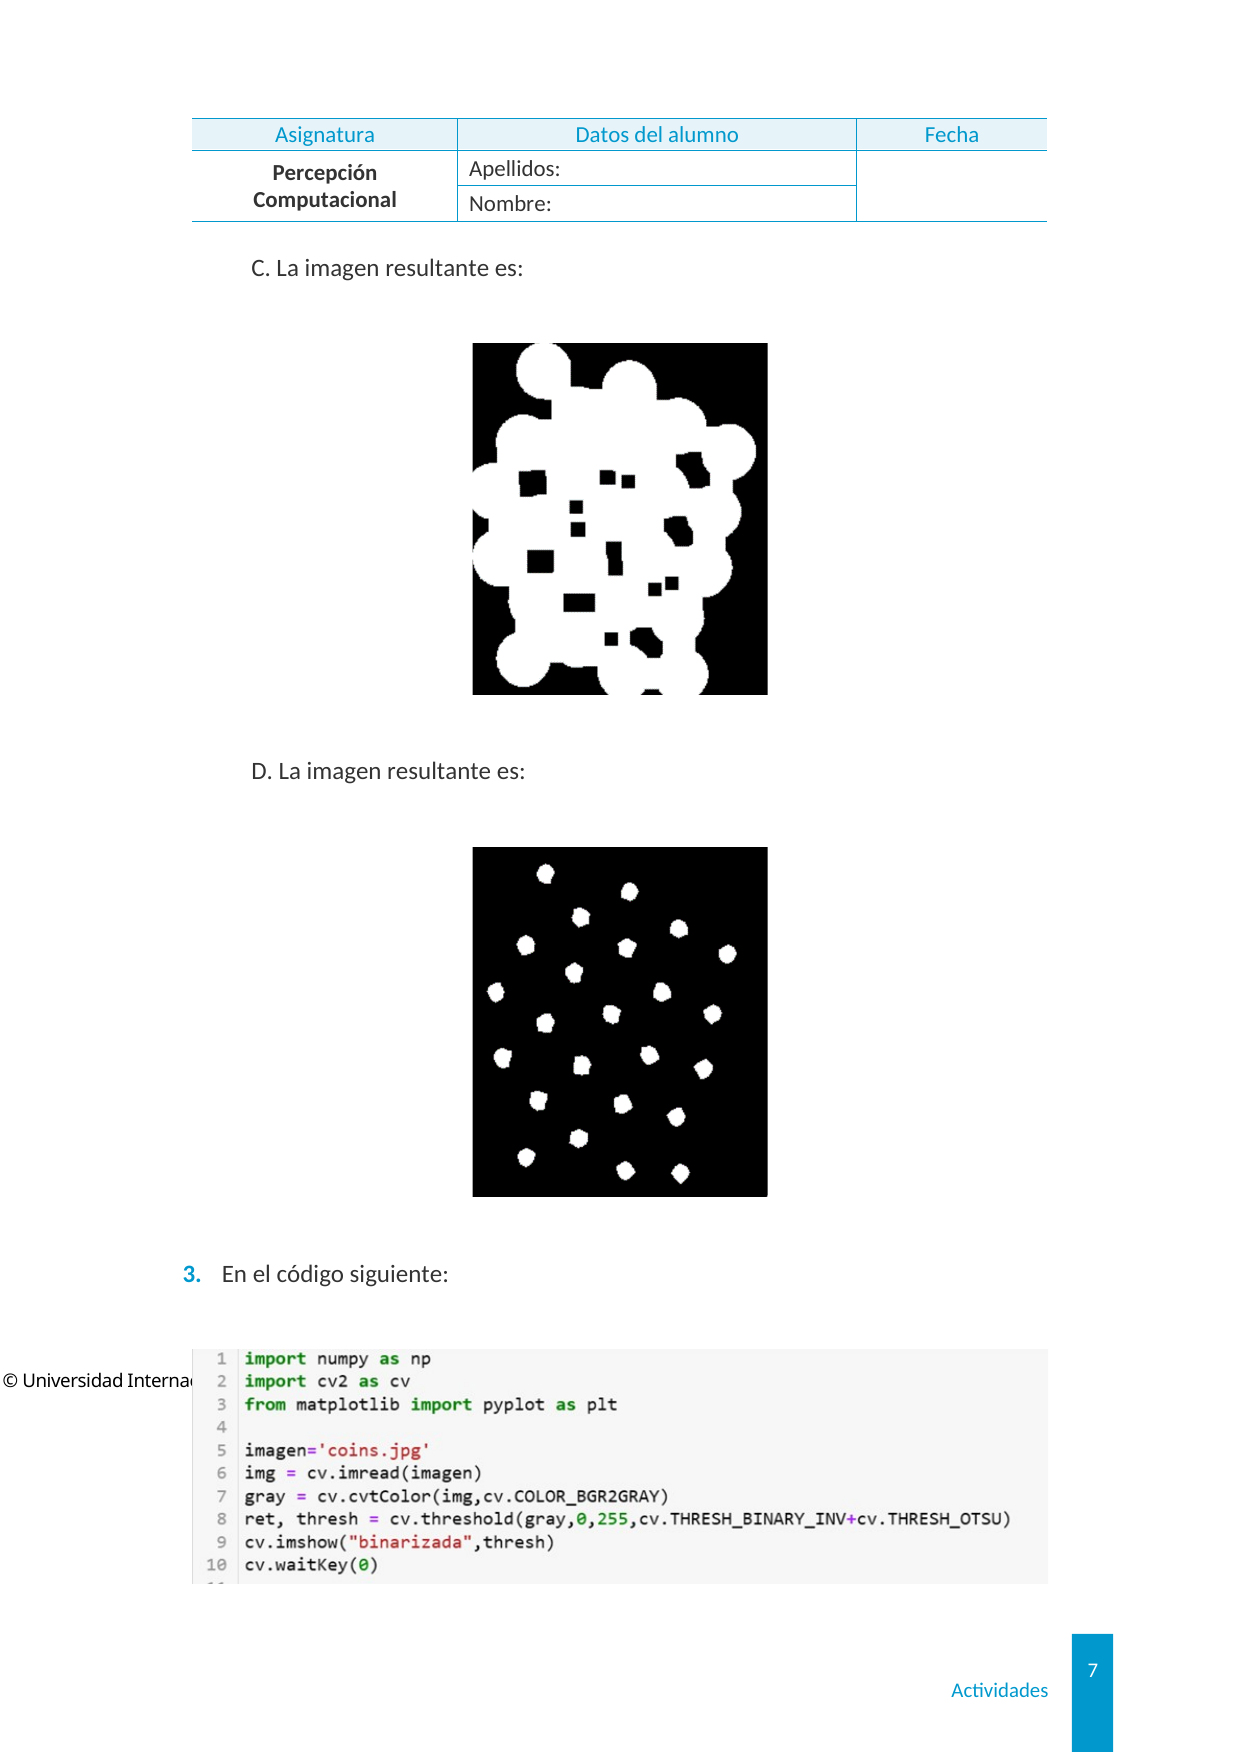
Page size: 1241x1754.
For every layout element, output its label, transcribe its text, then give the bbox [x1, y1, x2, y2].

list C. La imagen resultante es: [251, 252, 1048, 283]
list En el código siguiente: [192, 1258, 1048, 1288]
picture [472, 343, 768, 695]
picture [472, 847, 768, 1197]
list D. La imagen resultante es: [251, 756, 1048, 786]
picture [192, 1349, 1049, 1584]
